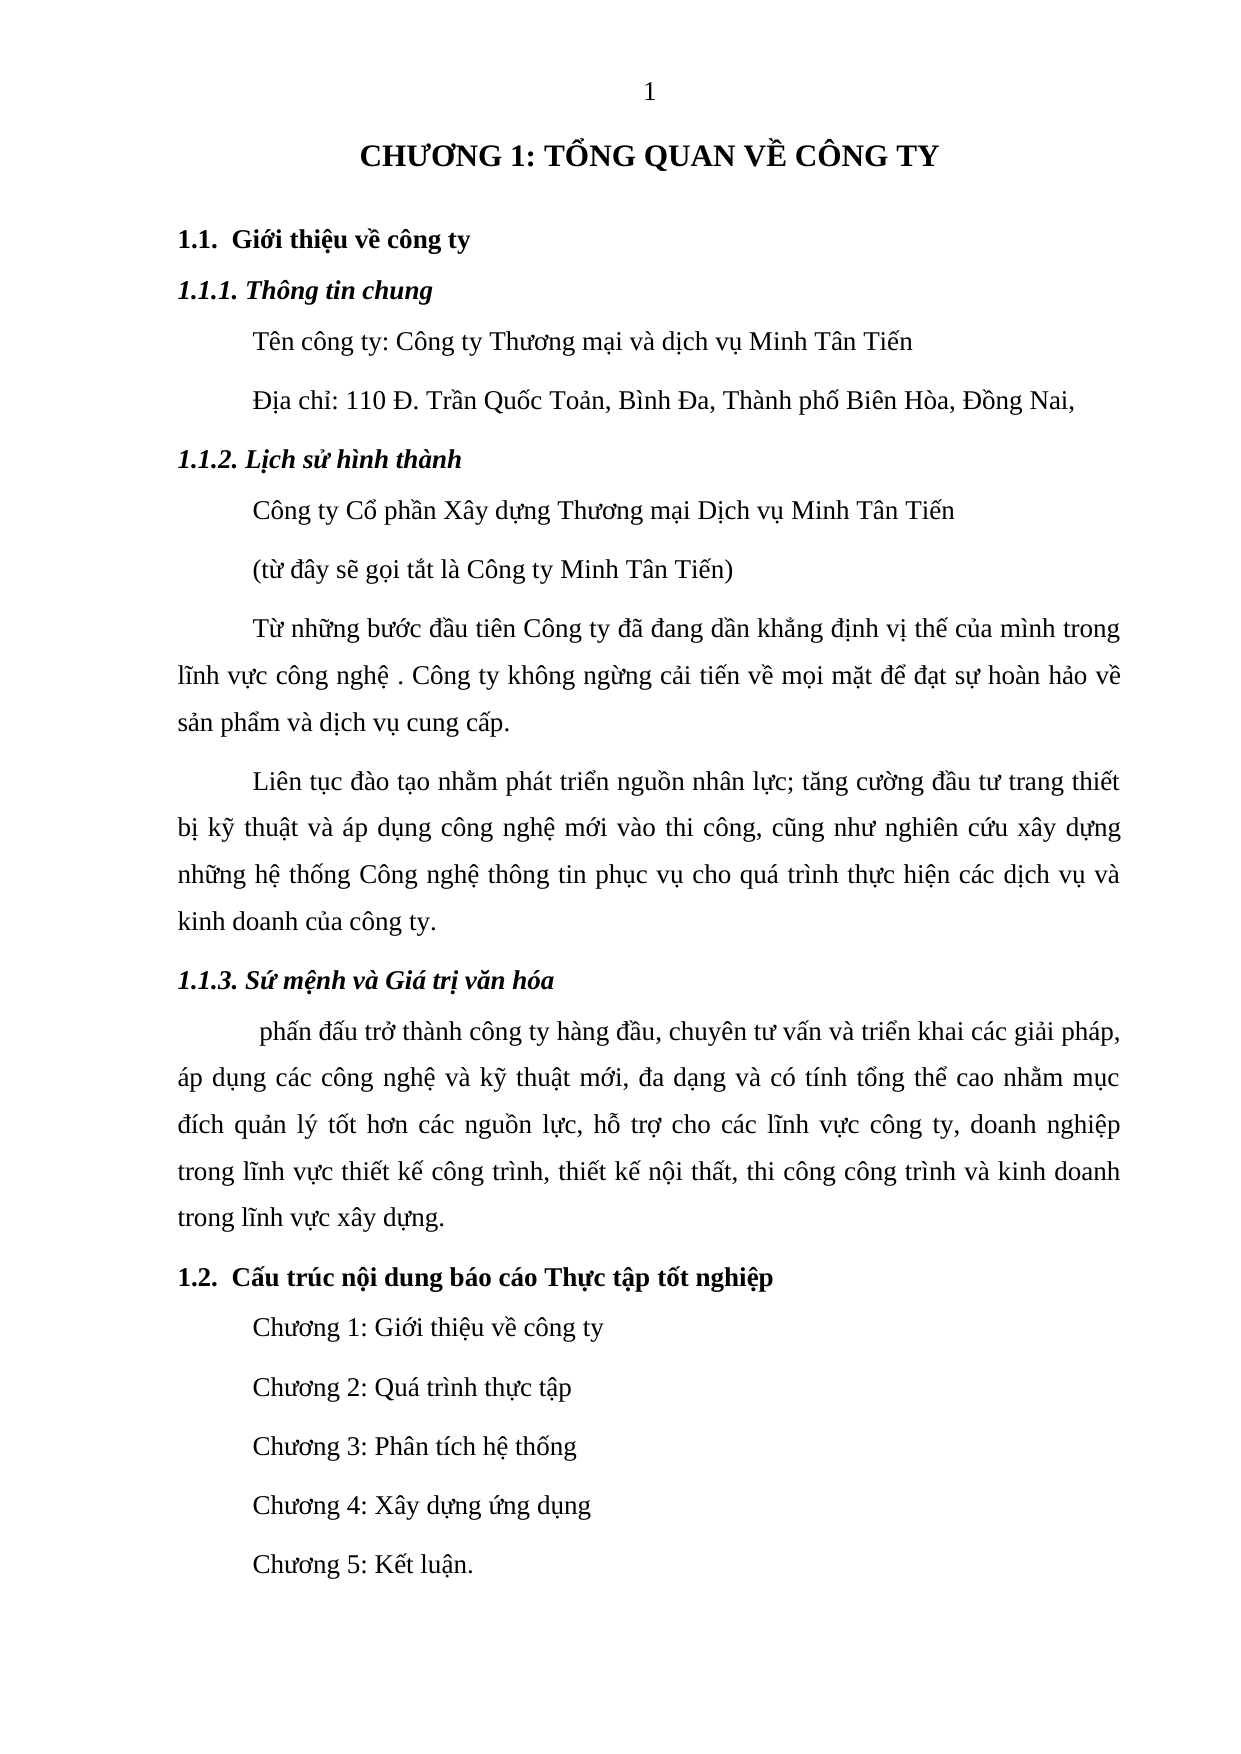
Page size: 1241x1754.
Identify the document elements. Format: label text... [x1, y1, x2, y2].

subtitle 1.2. Cấu trúc nội dung báo cáo Thực tập tốt nghiệp [177, 1261, 1122, 1292]
text Tên công ty: Công ty Thương mại và dịch vụ Minh Tân Tiến [177, 325, 1122, 356]
subtitle TỔNG QUAN VỀ CÔNG TY [177, 137, 1122, 173]
subtitle 1.1. Giới thiệu về công ty [177, 223, 1122, 254]
subtitle 1.1.1. Thông tin chung [177, 274, 1122, 305]
text Từ những bước đầu tiên Công ty đã đang dần khẳng định vị thế của mình trong lĩnh vực công nghệ . Công ty không ngừng cải tiến về mọi mặt để đạt sự hoàn hảo về sản phẩm và dịch vụ cung cấp. [177, 612, 1122, 737]
subtitle 1.1.3. Sứ mệnh và Giá trị văn hóa [177, 964, 1122, 995]
text (từ đây sẽ gọi tắt là Công ty Minh Tân Tiến) [177, 553, 1122, 584]
text Chương 5: Kết luận. [177, 1548, 1122, 1579]
text phấn đấu trở thành công ty hàng đầu, chuyên tư vấn và triển khai các giải pháp, áp dụng các công nghệ và kỹ thuật mới, đa dạng và có tính tổng thể cao nhằm mục đích quản lý tốt hơn các nguồn lực, hỗ trợ cho các lĩnh vực công ty, doanh nghiệp trong lĩnh vực thiết kế công trình, thiết kế nội thất, thi công công trình và kinh doanh trong lĩnh vực xây dựng. [177, 1015, 1122, 1233]
text Liên tục đào tạo nhằm phát triển nguồn nhân lực; tăng cường đầu tư trang thiết bị kỹ thuật và áp dụng công nghệ mới vào thi công, cũng như nghiên cứu xây dựng những hệ thống Công nghệ thông tin phục vụ cho quá trình thực hiện các dịch vụ và kinh doanh của công ty. [177, 765, 1122, 936]
text Chương 4: Xây dựng ứng dụng [177, 1489, 1122, 1520]
text Địa chỉ: 110 Đ. Trần Quốc Toản, Bình Đa, Thành phố Biên Hòa, Đồng Nai, [177, 384, 1122, 415]
text Công ty Cổ phần Xây dựng Thương mại Dịch vụ Minh Tân Tiến [177, 494, 1122, 525]
text Chương 2: Quá trình thực tập [177, 1371, 1122, 1402]
text Chương 1: Giới thiệu về công ty [177, 1312, 1122, 1343]
text Chương 3: Phân tích hệ thống [177, 1430, 1122, 1461]
subtitle 1.1.2. Lịch sử hình thành [177, 443, 1122, 474]
